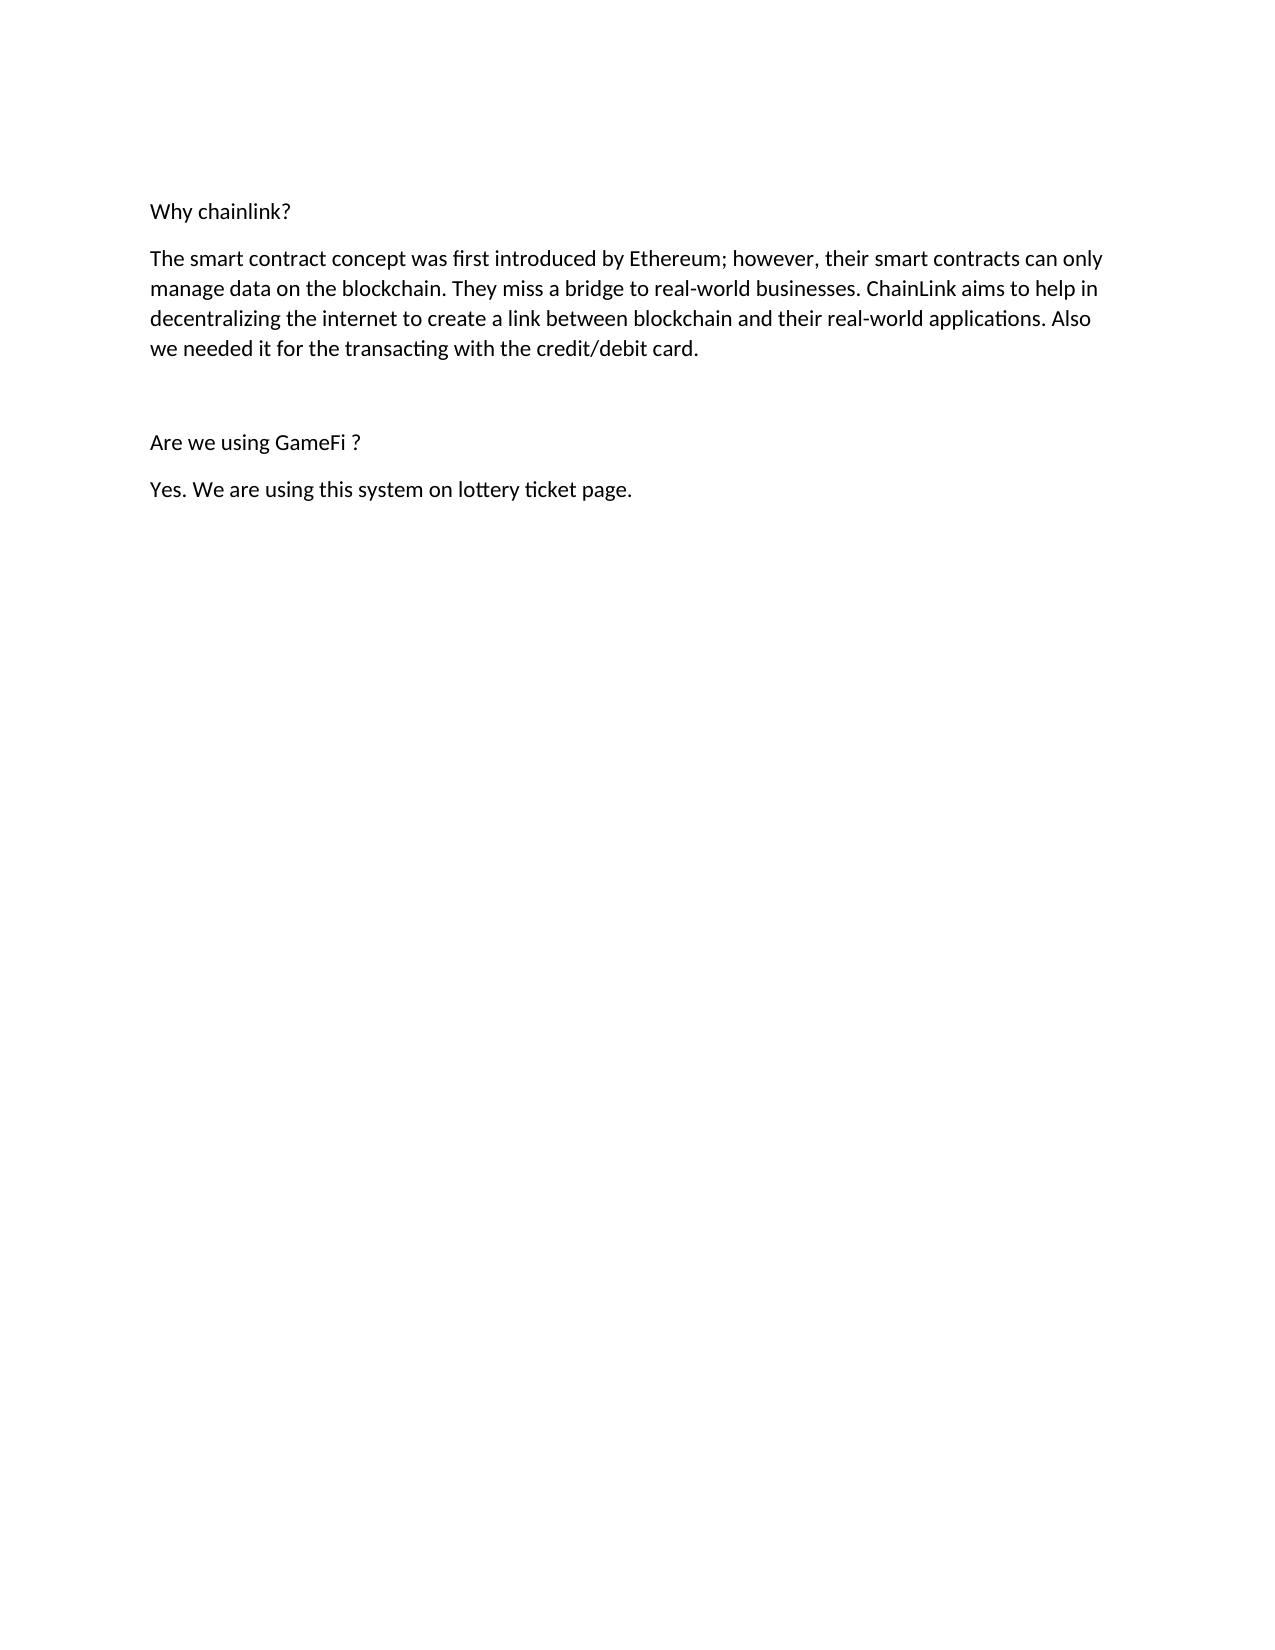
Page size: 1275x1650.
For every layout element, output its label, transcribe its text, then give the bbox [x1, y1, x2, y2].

text Are we using GameFi ? [150, 428, 1125, 456]
text The smart contract concept was first introduced by Ethereum; however, their smart contracts can only manage data on the blockchain. They miss a bridge to real-world businesses. ChainLink aims to help in decentralizing the internet to create a link between blockchain and their real-world applications. Also we needed it for the transacting with the credit/debit card. [150, 244, 1125, 362]
text Why chainlink? [150, 197, 1125, 225]
text Yes. We are using this system on lottery ticket page. [150, 475, 1125, 503]
